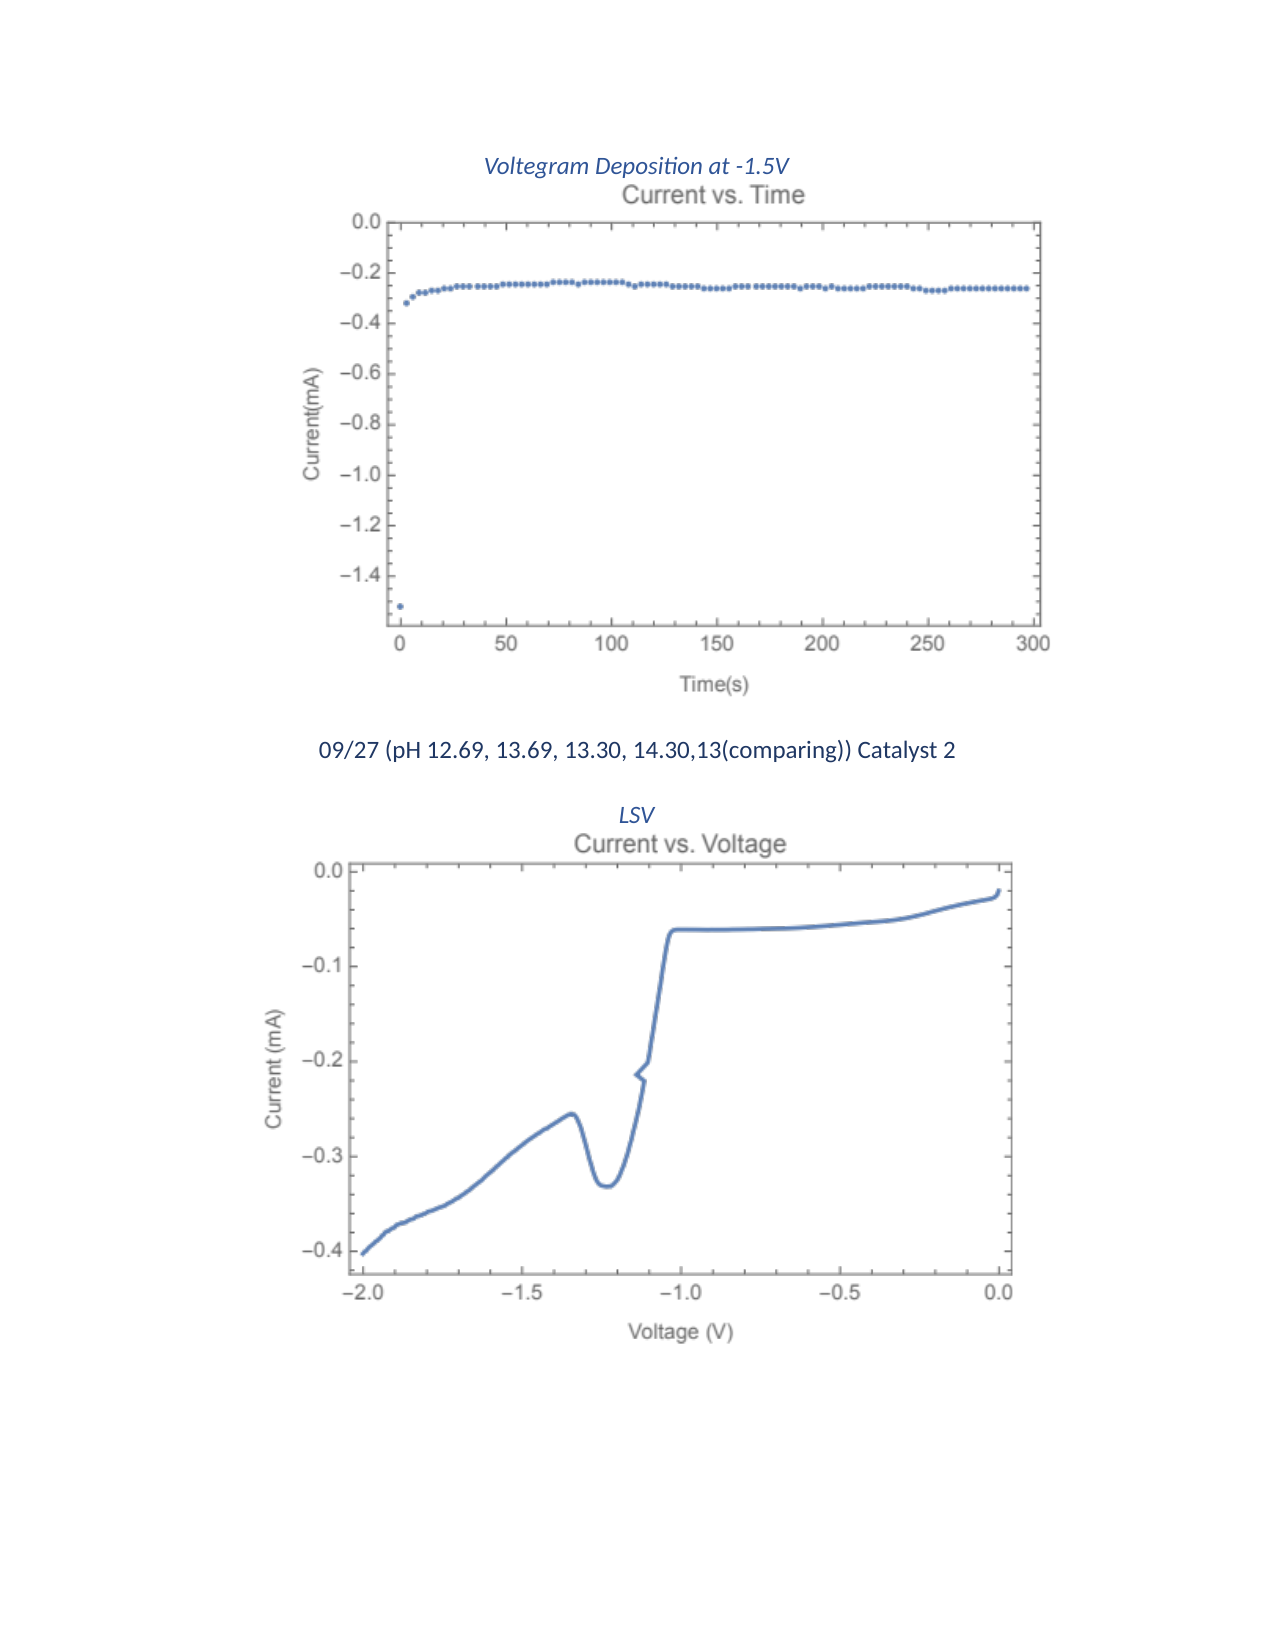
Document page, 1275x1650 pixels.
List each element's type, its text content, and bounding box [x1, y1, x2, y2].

subtitle LSV [150, 799, 1125, 830]
subtitle 09/27 (pH 12.69, 13.69, 13.30, 14.30,13(comparing)) Catalyst 2 [150, 734, 1125, 764]
subtitle Voltegram Deposition at -1.5V [150, 150, 1125, 181]
